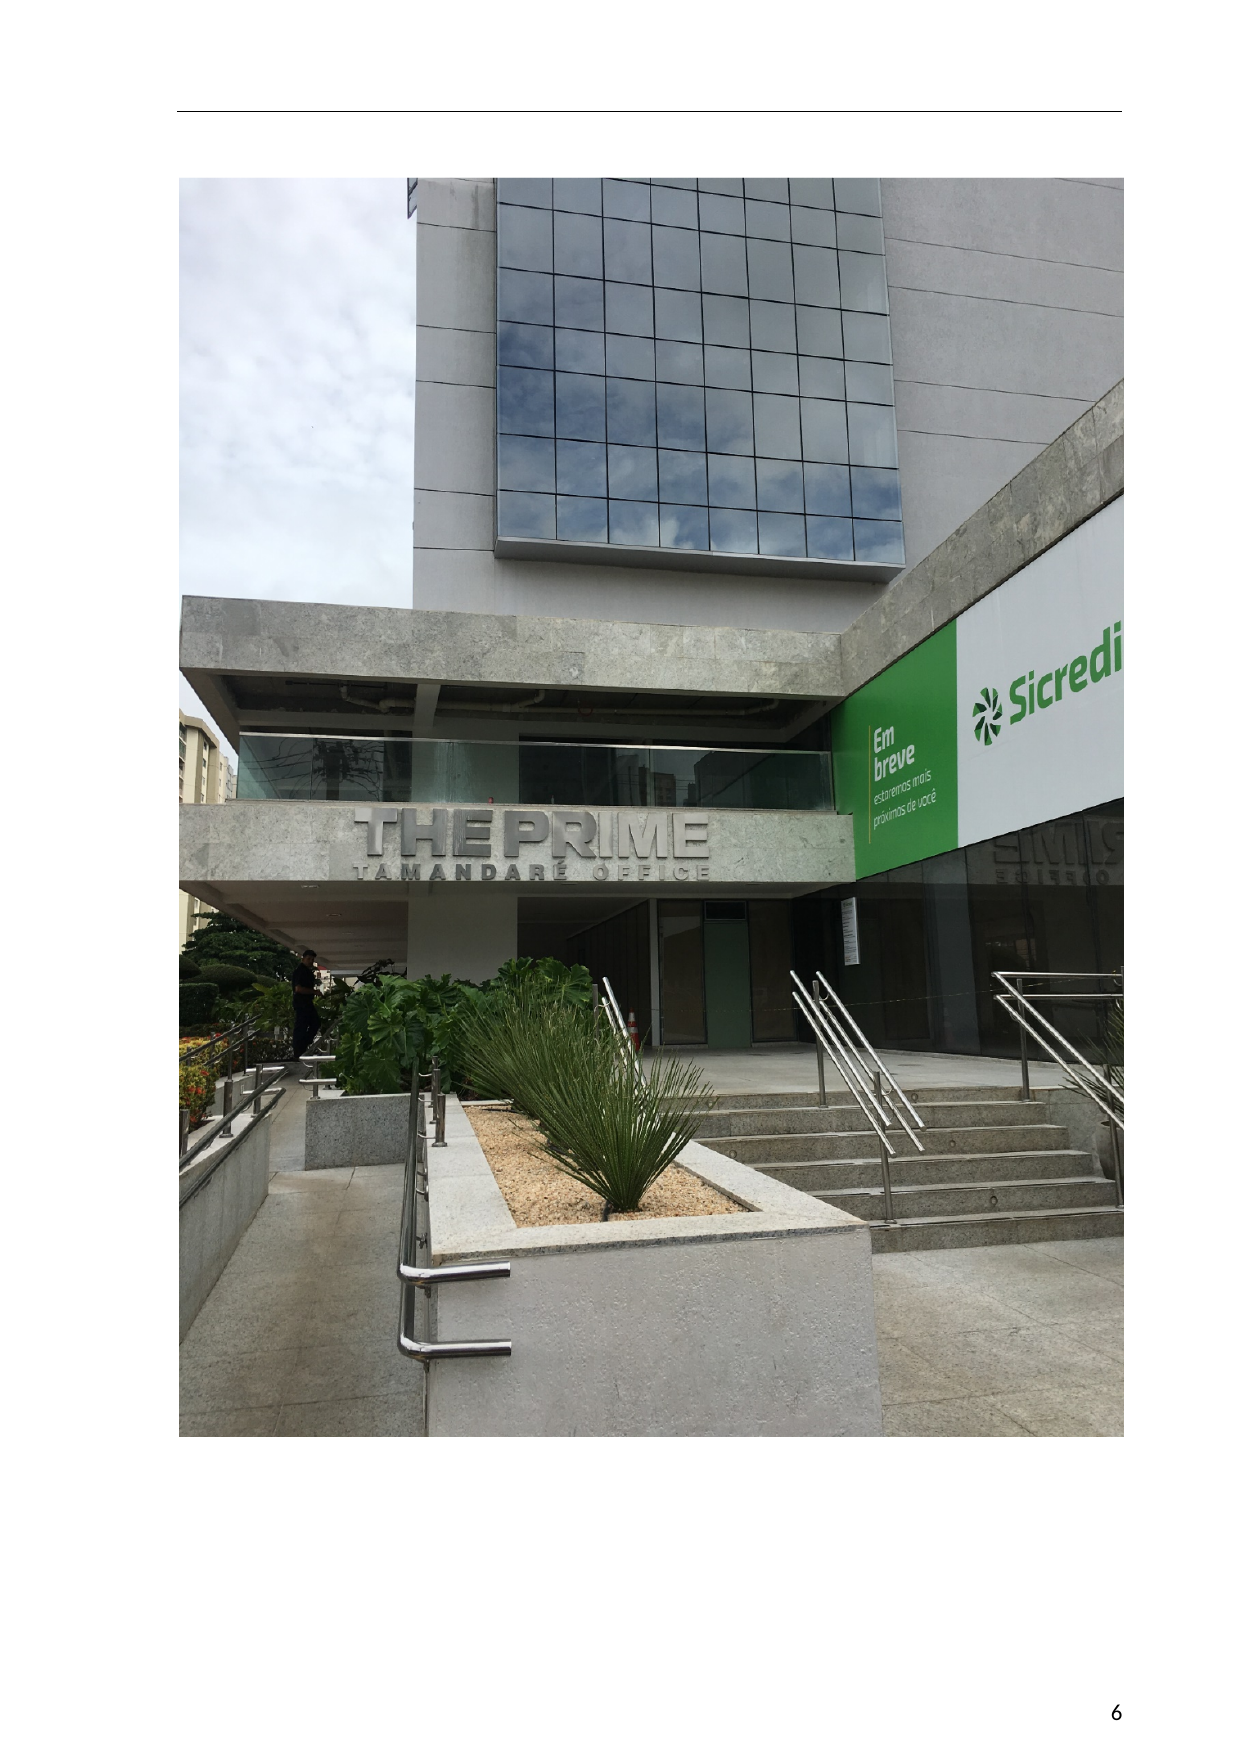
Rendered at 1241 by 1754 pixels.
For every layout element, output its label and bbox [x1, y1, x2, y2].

picture [180, 179, 1124, 1436]
